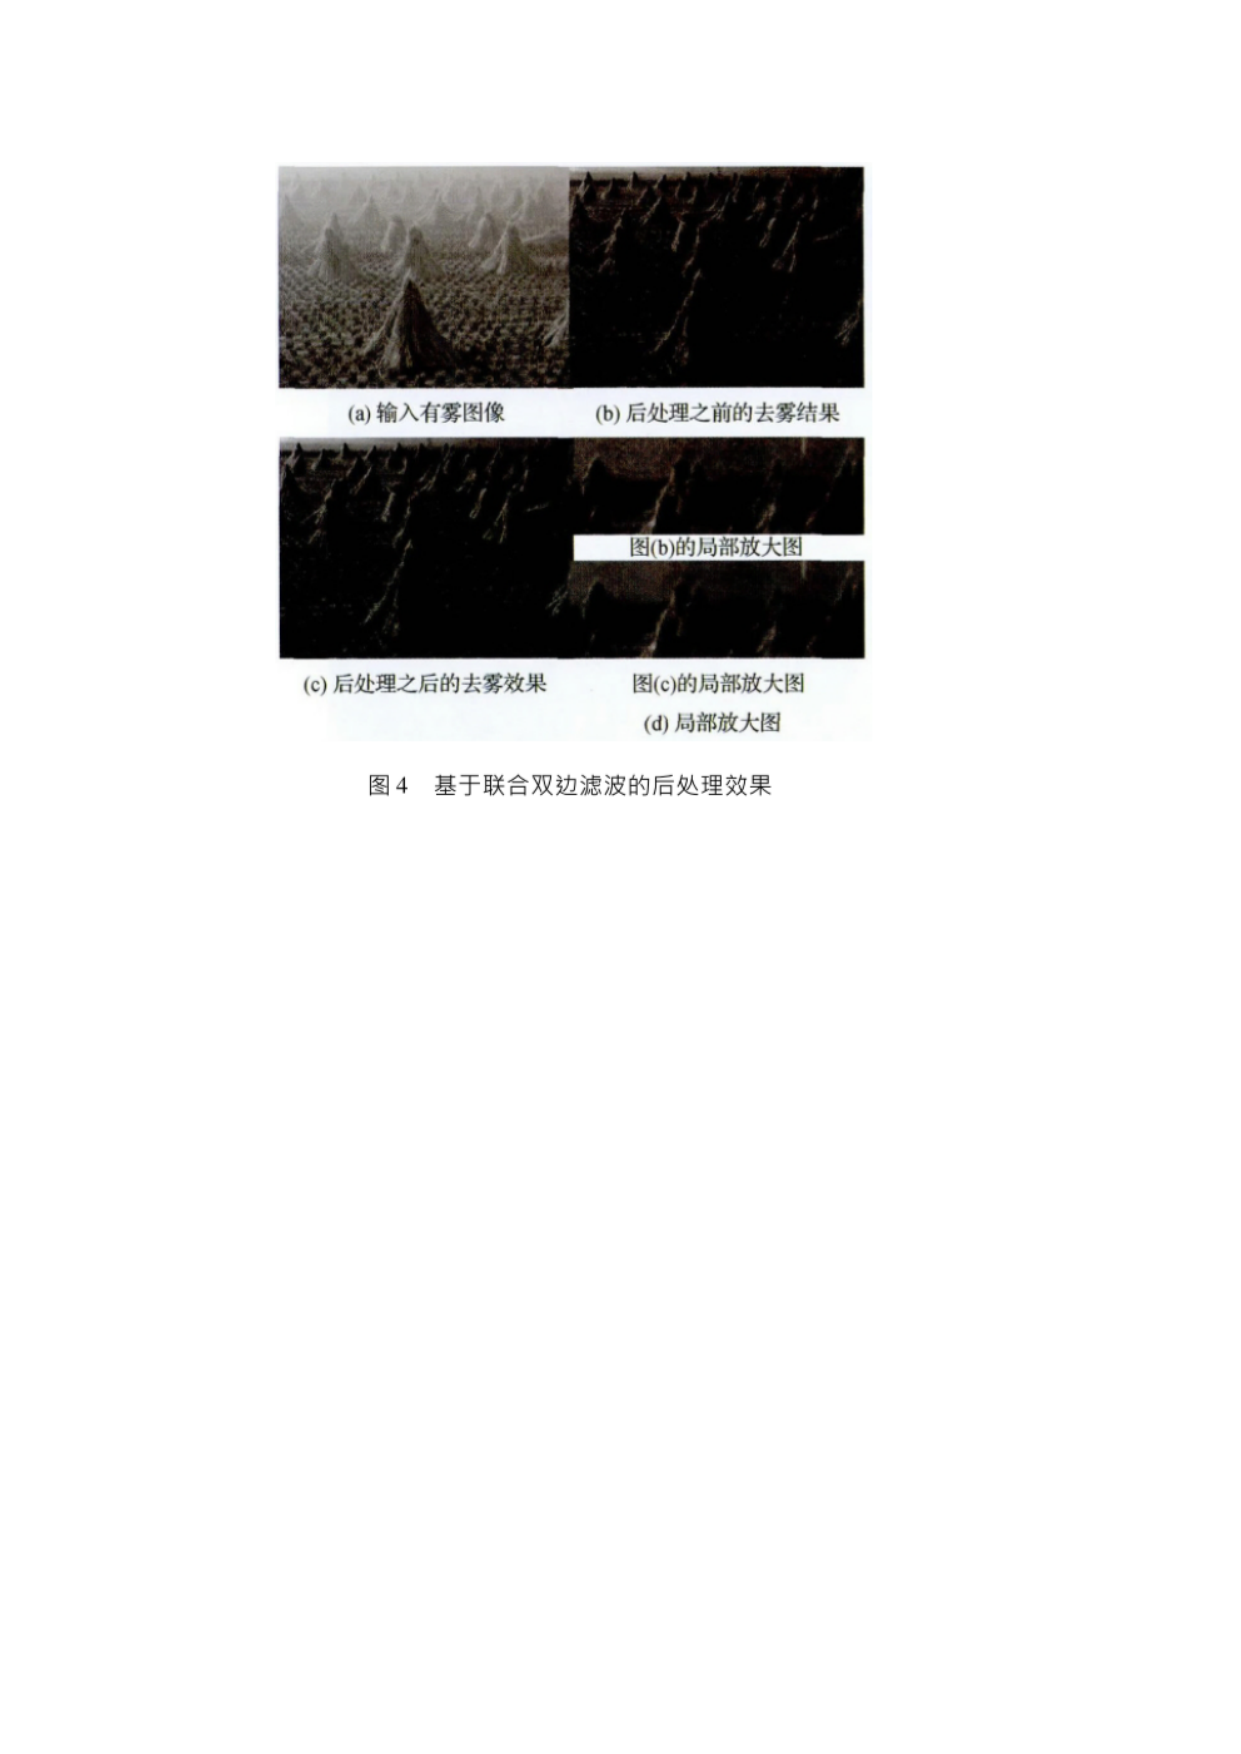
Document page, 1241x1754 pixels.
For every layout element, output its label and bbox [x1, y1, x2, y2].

picture [275, 162, 873, 801]
